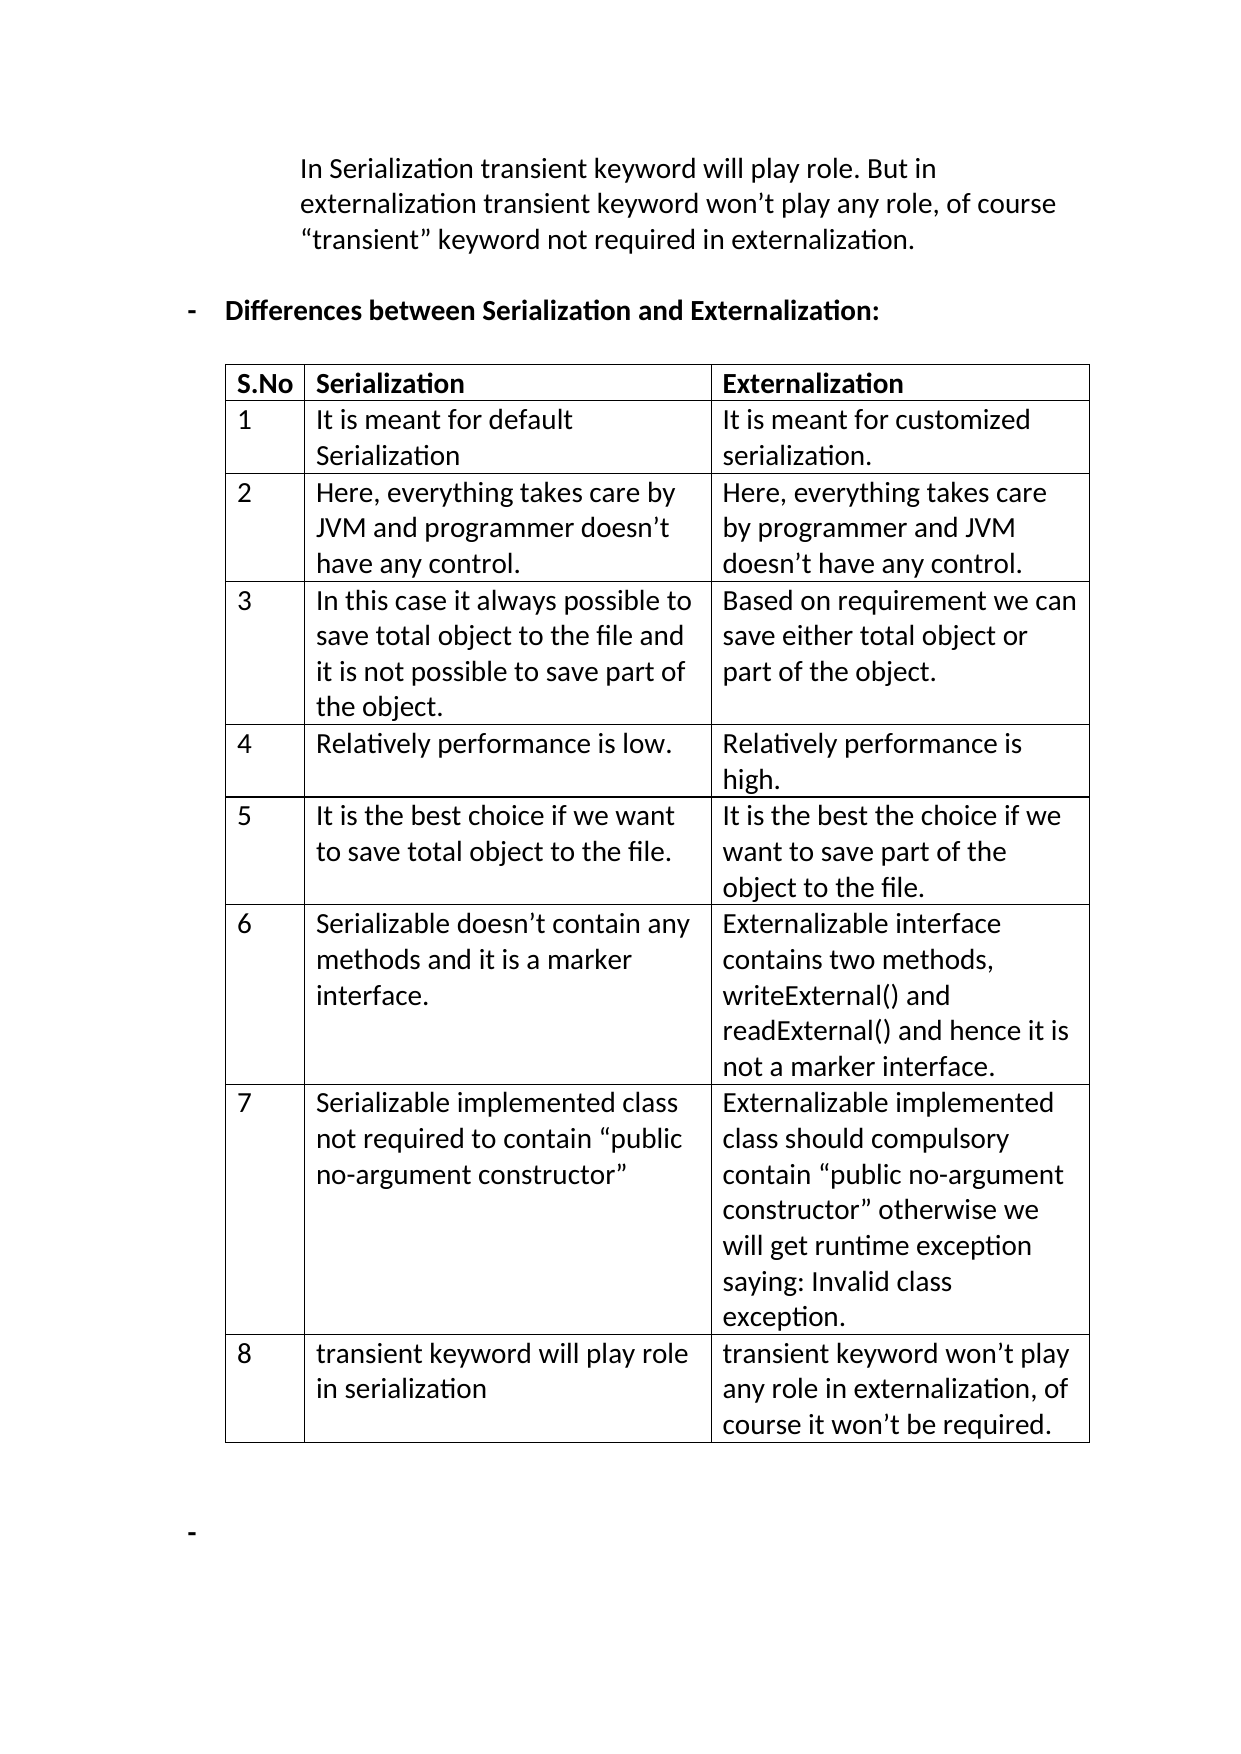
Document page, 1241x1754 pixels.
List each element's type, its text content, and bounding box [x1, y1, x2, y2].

table_cell 2 [226, 474, 304, 581]
table_cell 3 [226, 582, 304, 724]
table_cell 7 [226, 1085, 304, 1334]
table_cell Externalizable interface contains two methods, writeExternal() and readExternal() and hence it is not a marker interface. [712, 905, 1089, 1083]
table_cell It is the best the choice if we want to save part of the object to the file. [712, 798, 1089, 904]
list In Serialization transient keyword will play role. But in externalization transient keyword won’t play any role, of course “transient” keyword not required in externalization. [300, 150, 1090, 257]
table_cell Externalizable implemented class should compulsory contain “public no-argument constructor” otherwise we will get runtime exception saying: Invalid class exception. [712, 1085, 1089, 1334]
table_cell In this case it always possible to save total object to the file and it is not possible to save part of the object. [305, 582, 711, 724]
table_cell 6 [226, 905, 304, 1083]
table_cell transient keyword will play role in serialization [305, 1335, 711, 1442]
table_cell 4 [226, 725, 304, 796]
table_cell Serializable implemented class not required to contain “public no-argument constructor” [305, 1085, 711, 1334]
table_cell It is meant for customized serialization. [712, 401, 1089, 473]
table_header Serialization [305, 365, 711, 400]
table_header Externalization [712, 365, 1089, 400]
table_header S.No [226, 365, 304, 400]
table_cell Here, everything takes care by programmer and JVM doesn’t have any control. [712, 474, 1089, 581]
table_cell Serializable doesn’t contain any methods and it is a marker interface. [305, 905, 711, 1083]
list Differences between Serialization and Externalization: [187, 292, 1090, 328]
table_cell Based on requirement we can save either total object or part of the object. [712, 582, 1089, 724]
table_cell It is meant for default Serialization [305, 401, 711, 473]
table_cell transient keyword won’t play any role in externalization, of course it won’t be required. [712, 1335, 1089, 1442]
table_cell Relatively performance is high. [712, 725, 1089, 796]
table_cell Relatively performance is low. [305, 725, 711, 796]
table_cell 8 [226, 1335, 304, 1442]
table_cell Here, everything takes care by JVM and programmer doesn’t have any control. [305, 474, 711, 581]
table_cell 1 [226, 401, 304, 473]
table_cell 5 [226, 798, 304, 904]
table_cell It is the best choice if we want to save total object to the file. [305, 798, 711, 904]
